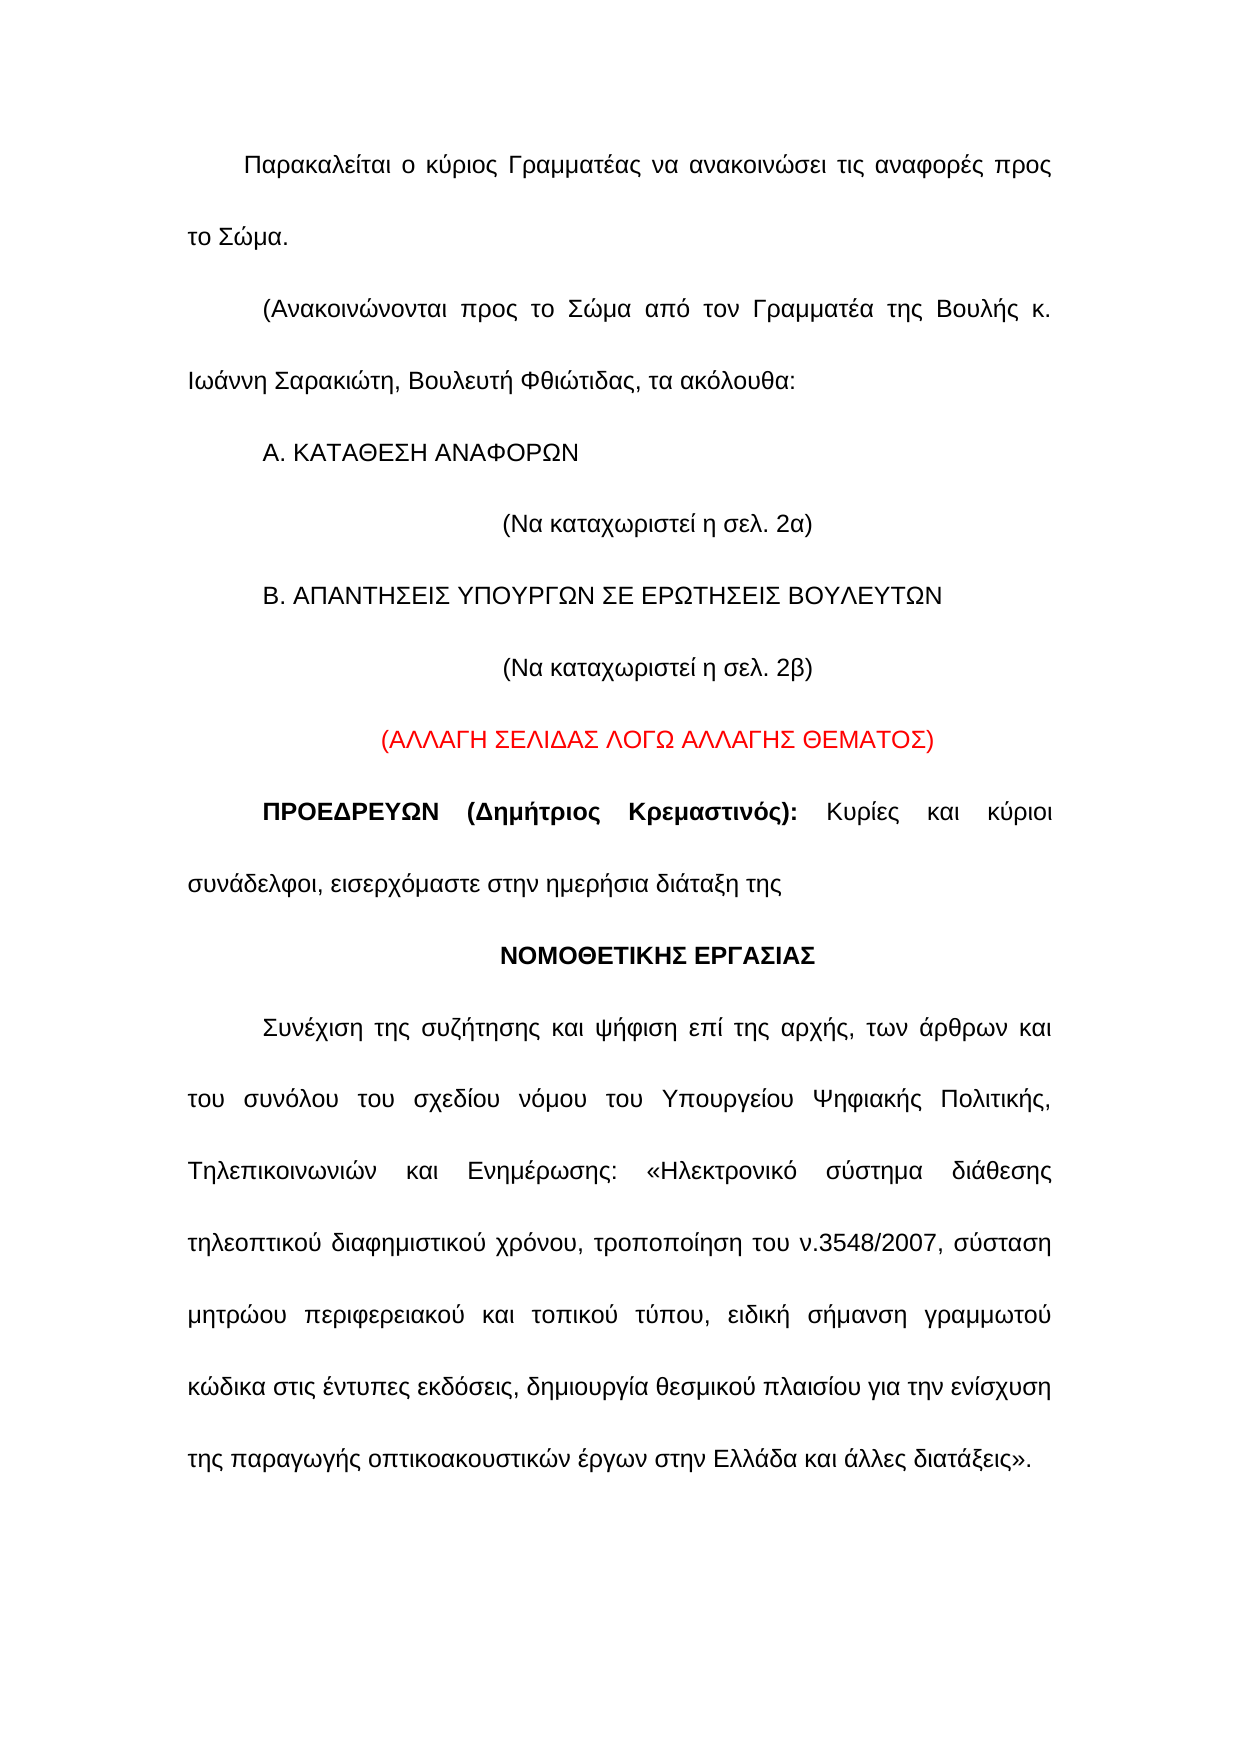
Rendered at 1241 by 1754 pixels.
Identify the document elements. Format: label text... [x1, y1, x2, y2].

text Α. ΚΑΤΑΘΕΣΗ ΑΝΑΦΟΡΩΝ [187, 437, 1053, 466]
text (Ανακοινώνονται προς το Σώμα από τον Γραμματέα της Βουλής κ. Ιωάννη Σαρακιώτη, Βουλευτή Φθιώτιδας, τα ακόλουθα: [187, 294, 1053, 394]
text ΝΟΜΟΘΕΤΙΚΗΣ ΕΡΓΑΣΙΑΣ [187, 941, 1053, 969]
text Β. ΑΠΑΝΤΗΣΕΙΣ ΥΠΟΥΡΓΩΝ ΣΕ ΕΡΩΤΗΣΕΙΣ ΒΟΥΛΕΥΤΩΝ [187, 581, 1053, 610]
text Παρακαλείται ο κύριος Γραμματέας να ανακοινώσει τις αναφορές προς το Σώμα. [187, 150, 1053, 251]
text (ΑΛΛΑΓΗ ΣΕΛΙΔΑΣ ΛΟΓΩ ΑΛΛΑΓΗΣ ΘΕΜΑΤΟΣ) [187, 725, 1053, 754]
text (Να καταχωριστεί η σελ. 2β) [187, 653, 1053, 682]
text ΠΡΟΕΔΡΕΥΩΝ (Δημήτριος Κρεμαστινός): Κυρίες και κύριοι συνάδελφοι, εισερχόμαστε στην ημερήσια διάταξη της [187, 797, 1053, 897]
text (Να καταχωριστεί η σελ. 2α) [187, 509, 1053, 538]
text Συνέχιση της συζήτησης και ψήφιση επί της αρχής, των άρθρων και του συνόλου του σχεδίου νόμου του Υπουργείου Ψηφιακής Πολιτικής, Τηλεπικοινωνιών και Ενημέρωσης: «Ηλεκτρονικό σύστημα διάθεσης τηλεοπτικού διαφημιστικού χρόνου, τροποποίηση του ν.3548/2007, σύσταση μητρώου περιφερειακού και τοπικού τύπου, ειδική σήμανση γραμμωτού κώδικα στις έντυπες εκδόσεις, δημιουργία θεσμικού πλαισίου για την ενίσχυση της παραγωγής οπτικοακουστικών έργων στην Ελλάδα και άλλες διατάξεις». [187, 1012, 1053, 1472]
